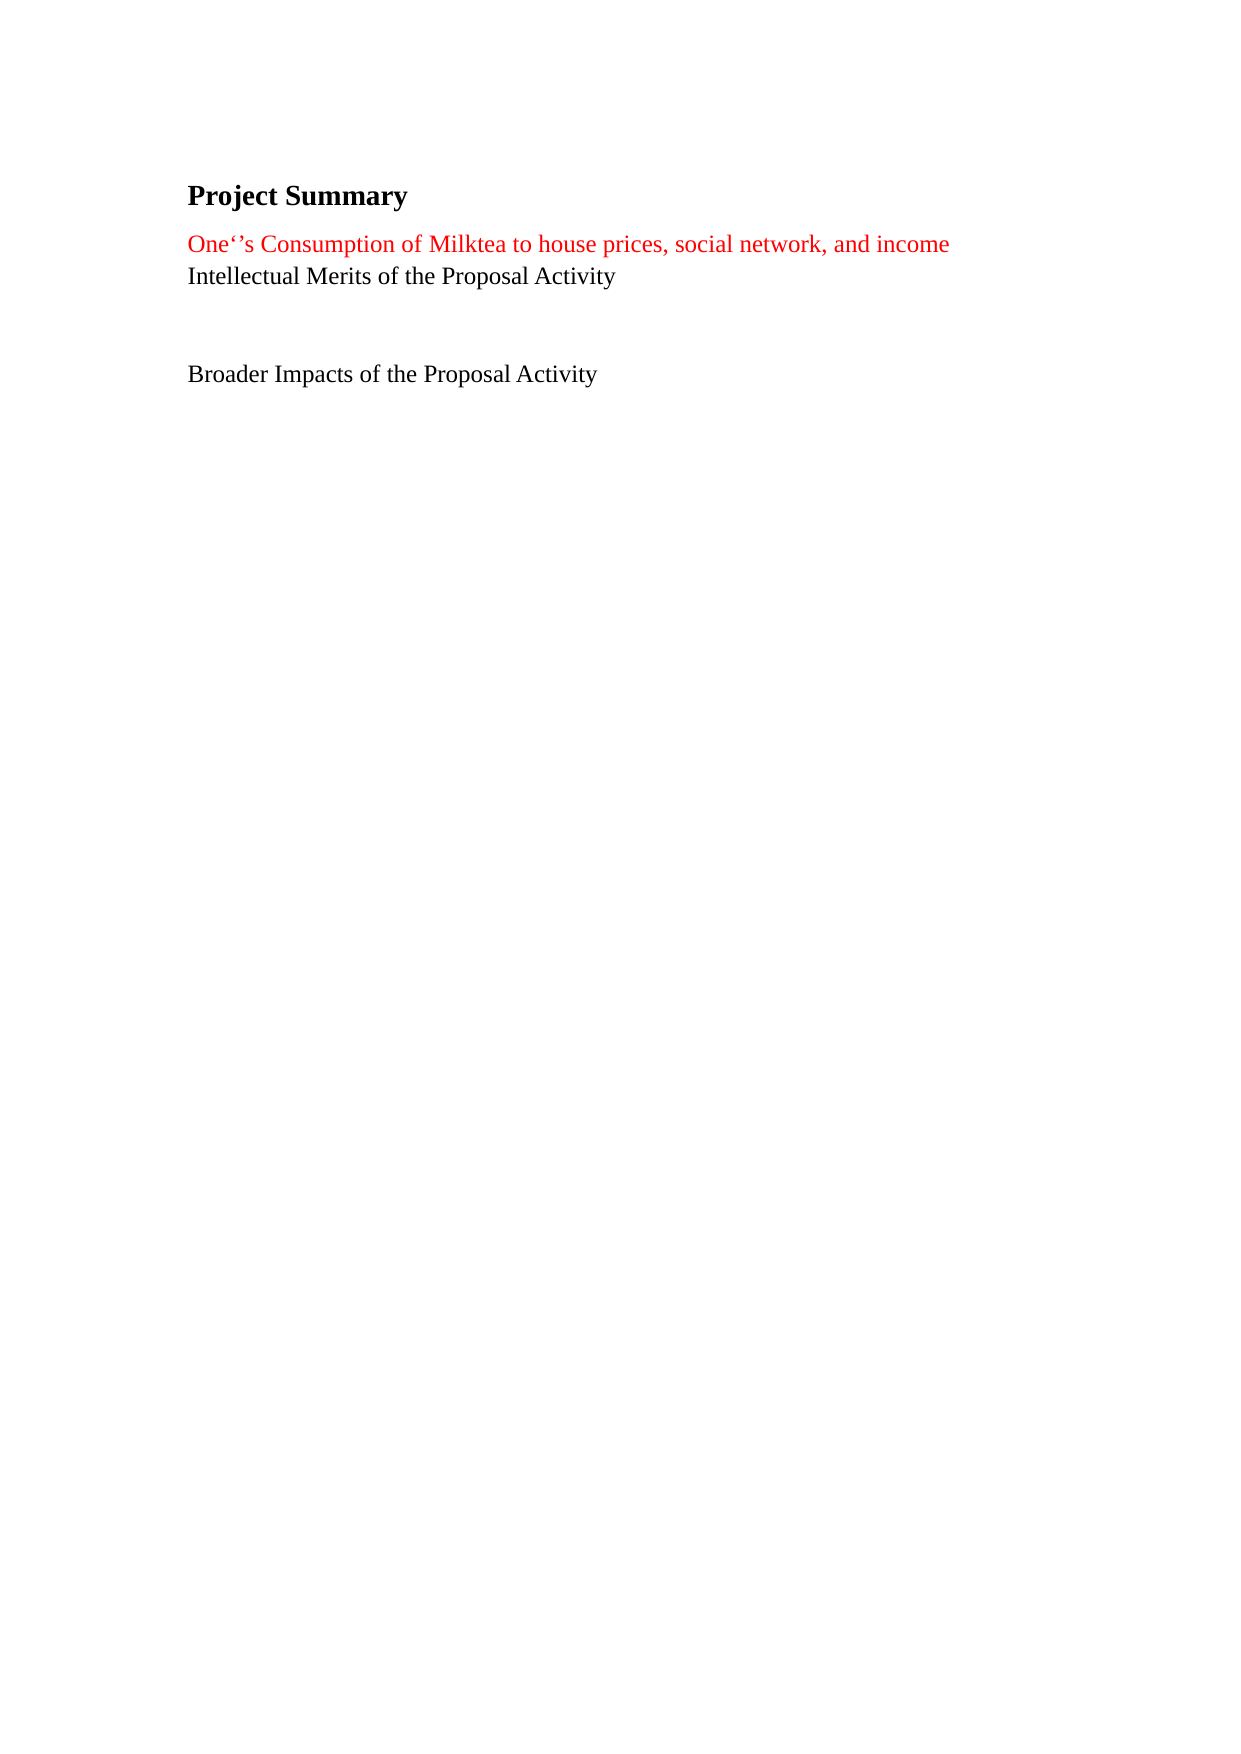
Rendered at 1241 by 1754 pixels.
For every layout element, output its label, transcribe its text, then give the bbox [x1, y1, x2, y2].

text Intellectual Merits of the Proposal Activity [187, 259, 1053, 292]
text Project Summary [187, 162, 1053, 227]
text One‘’s Consumption of Milktea to house prices, social network, and income [187, 227, 1053, 259]
text Broader Impacts of the Proposal Activity [187, 357, 1053, 389]
